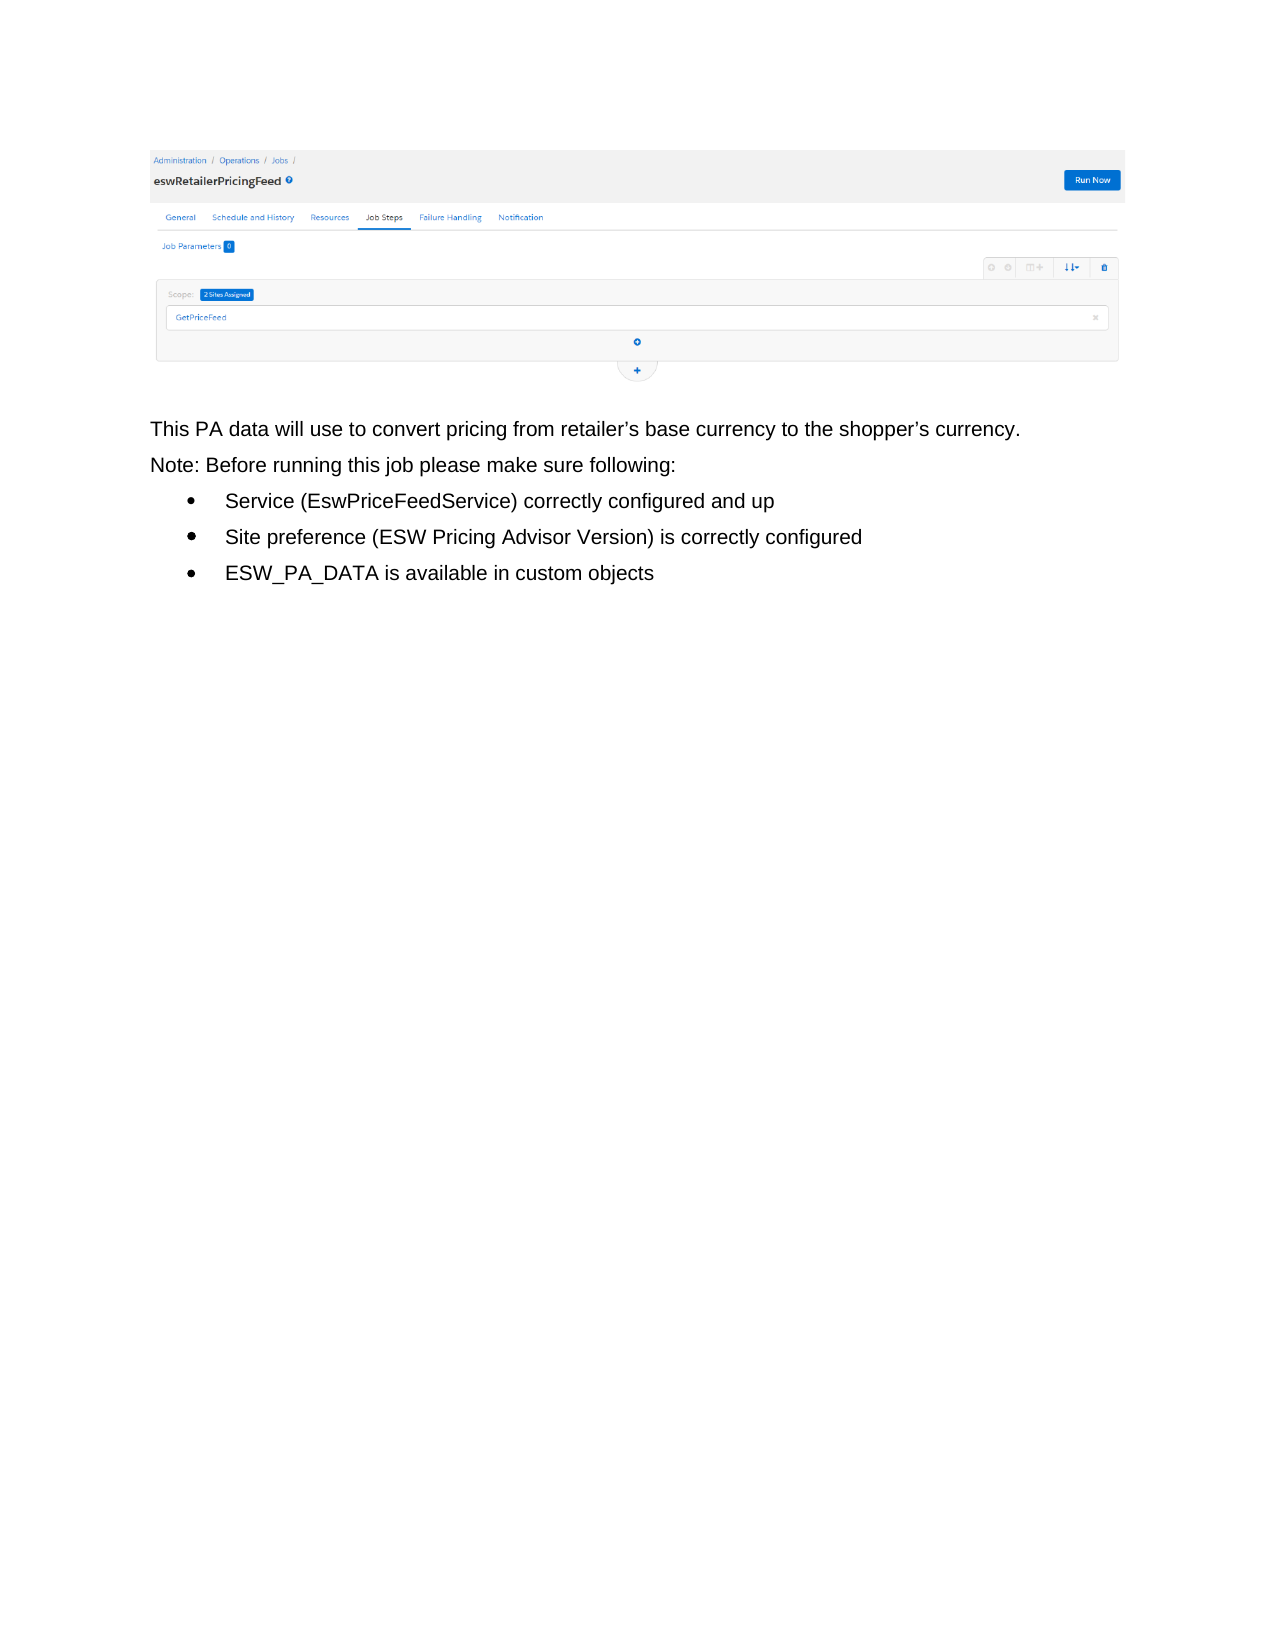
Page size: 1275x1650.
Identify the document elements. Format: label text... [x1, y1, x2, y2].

list Service (EswPriceFeedService) correctly configured and up [187, 488, 1125, 512]
list ESW_PA_DATA is available in custom objects [187, 561, 1125, 585]
list Site preference (ESW Pricing Advisor Version) is correctly configured [187, 524, 1125, 549]
text This PA data will use to convert pricing from retailer’s base currency to the shopper’s currency. [150, 417, 1125, 441]
text Note: Before running this job please make sure following: [150, 452, 1125, 476]
picture [150, 150, 1125, 389]
